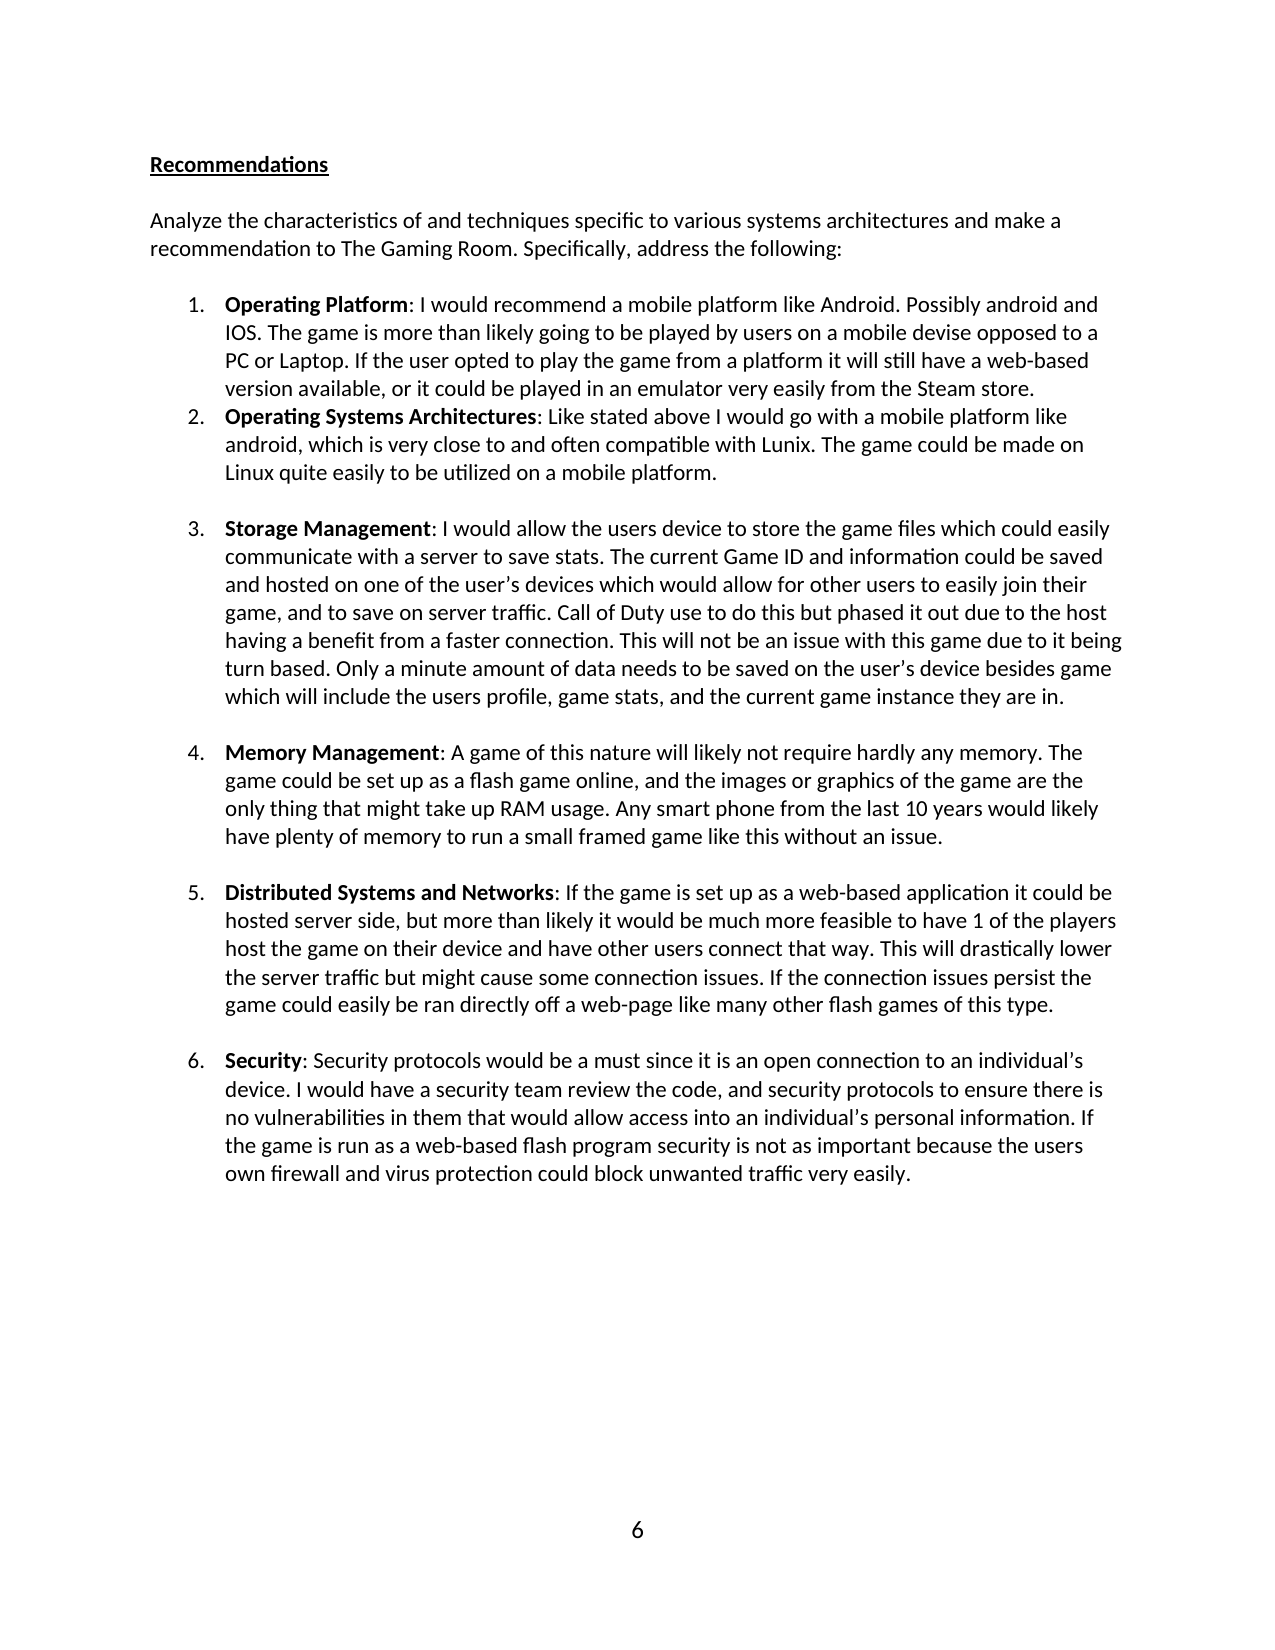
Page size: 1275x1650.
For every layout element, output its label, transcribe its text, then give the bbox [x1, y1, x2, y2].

list Memory Management: A game of this nature will likely not require hardly any memory. The game could be set up as a flash game online, and the images or graphics of the game are the only thing that might take up RAM usage. Any smart phone from the last 10 years would likely have plenty of memory to run a small framed game like this without an issue. [187, 738, 1125, 851]
text Analyze the characteristics of and techniques specific to various systems architectures and make a recommendation to The Gaming Room. Specifically, address the following: [150, 206, 1125, 262]
list Operating Systems Architectures: Like stated above I would go with a mobile platform like android, which is very close to and often compatible with Lunix. The game could be made on Linux quite easily to be utilized on a mobile platform. [187, 402, 1125, 486]
list Security: Security protocols would be a must since it is an open connection to an individual’s device. I would have a security team review the code, and security protocols to ensure there is no vulnerabilities in them that would allow access into an individual’s personal information. If the game is run as a web-based flash program security is not as important because the users own firewall and virus protection could block unwanted traffic very easily. [187, 1047, 1125, 1187]
list Storage Management: I would allow the users device to store the game files which could easily communicate with a server to save stats. The current Game ID and information could be saved and hosted on one of the user’s devices which would allow for other users to easily join their game, and to save on server traffic. Call of Duty use to do this but phased it out due to the host having a benefit from a faster connection. This will not be an issue with this game due to it being turn based. Only a minute amount of data needs to be saved on the user’s device besides game which will include the users profile, game stats, and the current game instance they are in. [187, 514, 1125, 710]
subtitle Recommendations [150, 150, 1125, 178]
list Operating Platform: I would recommend a mobile platform like Android. Possibly android and IOS. The game is more than likely going to be played by users on a mobile devise opposed to a PC or Laptop. If the user opted to play the game from a platform it will still have a web-based version available, or it could be played in an emulator very easily from the Steam store. [187, 290, 1125, 402]
list Distributed Systems and Networks: If the game is set up as a web-based application it could be hosted server side, but more than likely it would be much more feasible to have 1 of the players host the game on their device and have other users connect that way. This will drastically lower the server traffic but might cause some connection issues. If the connection issues persist the game could easily be ran directly off a web-page like many other flash games of this type. [187, 878, 1125, 1019]
